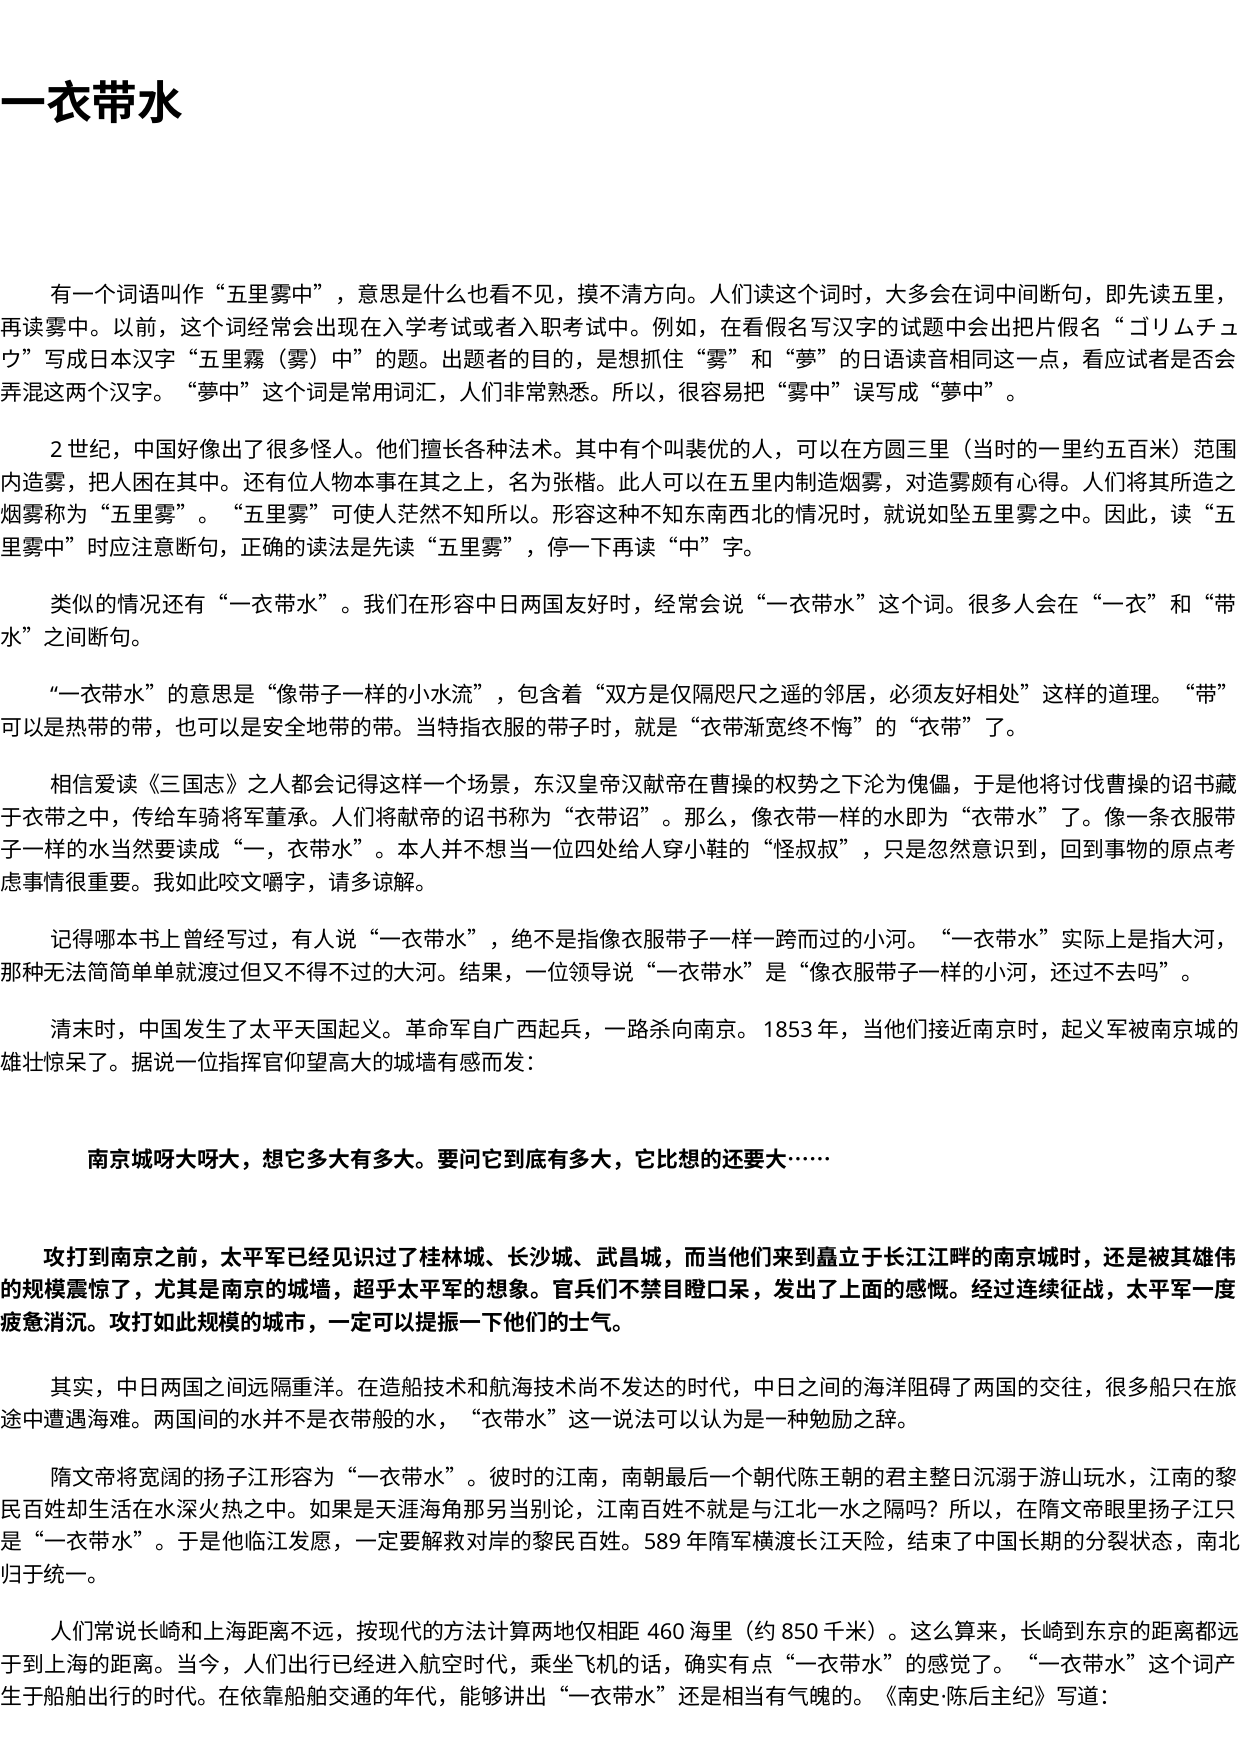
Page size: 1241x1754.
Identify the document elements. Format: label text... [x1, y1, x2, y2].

text 类似的情况还有“一衣带水”。我们在形容中日两国友好时，经常会说“一衣带水”这个词。很多人会在“一衣”和“带水”之间断句。 [0, 587, 1240, 652]
text “一衣带水”的意思是“像带子一样的小水流”，包含着“双方是仅隔咫尺之遥的邻居，必须友好相处”这样的道理。“带”可以是热带的带，也可以是安全地带的带。当特指衣服的带子时，就是“衣带渐宽终不悔”的“衣带”了。 [0, 677, 1240, 742]
text 2世纪，中国好像出了很多怪人。他们擅长各种法术。其中有个叫裴优的人，可以在方圆三里（当时的一里约五百米）范围内造雾，把人困在其中。还有位人物本事在其之上，名为张楷。此人可以在五里内制造烟雾，对造雾颇有心得。人们将其所造之烟雾称为“五里雾”。“五里雾”可使人茫然不知所以。形容这种不知东南西北的情况时，就说如坠五里雾之中。因此，读“五里雾中”时应注意断句，正确的读法是先读“五里雾”，停一下再读“中”字。 [0, 432, 1240, 562]
text 相信爱读《三国志》之人都会记得这样一个场景，东汉皇帝汉献帝在曹操的权势之下沦为傀儡，于是他将讨伐曹操的诏书藏于衣带之中，传给车骑将军董承。人们将献帝的诏书称为“衣带诏”。那么，像衣带一样的水即为“衣带水”了。像一条衣服带子一样的水当然要读成“一，衣带水”。本人并不想当一位四处给人穿小鞋的“怪叔叔”，只是忽然意识到，回到事物的原点考虑事情很重要。我如此咬文嚼字，请多谅解。 [0, 767, 1240, 897]
subtitle 一衣带水 [0, 51, 1240, 149]
text 攻打到南京之前，太平军已经见识过了桂林城、长沙城、武昌城，而当他们来到矗立于长江江畔的南京城时，还是被其雄伟的规模震惊了，尤其是南京的城墙，超乎太平军的想象。官兵们不禁目瞪口呆，发出了上面的感慨。经过连续征战，太平军一度疲惫消沉。攻打如此规模的城市，一定可以提振一下他们的士气。 [0, 1239, 1240, 1337]
text 其实，中日两国之间远隔重洋。在造船技术和航海技术尚不发达的时代，中日之间的海洋阻碍了两国的交往，很多船只在旅途中遭遇海难。两国间的水并不是衣带般的水，“衣带水”这一说法可以认为是一种勉励之辞。 [0, 1369, 1240, 1434]
text 人们常说长崎和上海距离不远，按现代的方法计算两地仅相距460海里（约850千米）。这么算来，长崎到东京的距离都远于到上海的距离。当今，人们出行已经进入航空时代，乘坐飞机的话，确实有点“一衣带水”的感觉了。“一衣带水”这个词产生于船舶出行的时代。在依靠船舶交通的年代，能够讲出“一衣带水”还是相当有气魄的。《南史·陈后主纪》写道： [0, 1614, 1240, 1712]
text 有一个词语叫作“五里雾中”，意思是什么也看不见，摸不清方向。人们读这个词时，大多会在词中间断句，即先读五里，再读雾中。以前，这个词经常会出现在入学考试或者入职考试中。例如，在看假名写汉字的试题中会出把片假名“ゴリムチュウ”写成日本汉字“五里霧（雾）中”的题。出题者的目的，是想抓住“雾”和“夢”的日语读音相同这一点，看应试者是否会弄混这两个汉字。“夢中”这个词是常用词汇，人们非常熟悉。所以，很容易把“雾中”误写成“夢中”。 [0, 277, 1240, 407]
text 隋文帝将宽阔的扬子江形容为“一衣带水”。彼时的江南，南朝最后一个朝代陈王朝的君主整日沉溺于游山玩水，江南的黎民百姓却生活在水深火热之中。如果是天涯海角那另当别论，江南百姓不就是与江北一水之隔吗？所以，在隋文帝眼里扬子江只是“一衣带水”。于是他临江发愿，一定要解救对岸的黎民百姓。589年隋军横渡长江天险，结束了中国长期的分裂状态，南北归于统一。 [0, 1459, 1240, 1589]
text 清末时，中国发生了太平天国起义。革命军自广西起兵，一路杀向南京。1853年，当他们接近南京时，起义军被南京城的雄壮惊呆了。据说一位指挥官仰望高大的城墙有感而发： [0, 1012, 1240, 1077]
text 南京城呀大呀大，想它多大有多大。要问它到底有多大，它比想的还要大…… [44, 1142, 1240, 1174]
text 记得哪本书上曾经写过，有人说“一衣带水”，绝不是指像衣服带子一样一跨而过的小河。“一衣带水”实际上是指大河，那种无法简简单单就渡过但又不得不过的大河。结果，一位领导说“一衣带水”是“像衣服带子一样的小河，还过不去吗”。 [0, 922, 1240, 987]
